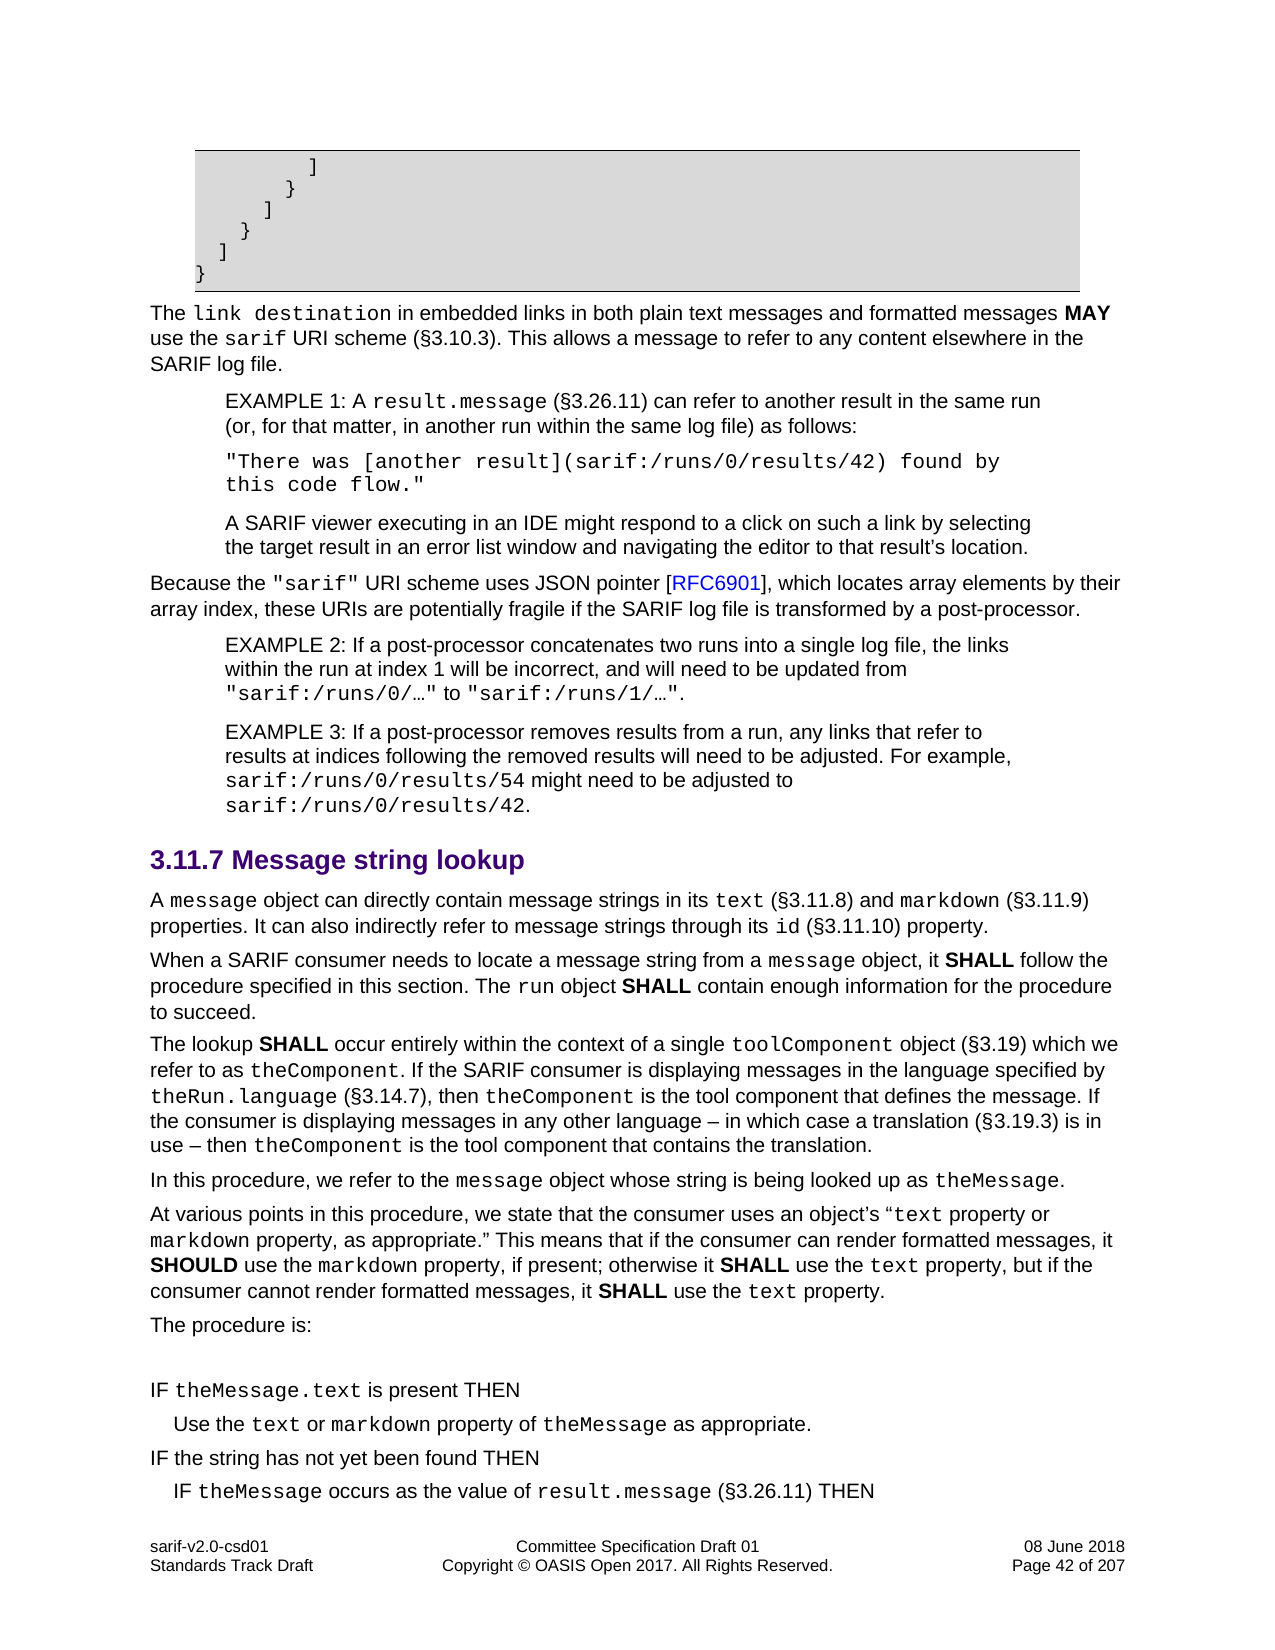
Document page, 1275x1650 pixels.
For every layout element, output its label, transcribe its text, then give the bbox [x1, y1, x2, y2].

text When a SARIF consumer needs to locate a message string from a message object, it SHALL follow the procedure specified in this section. The run object SHALL contain enough information for the procedure to succeed. [150, 948, 1125, 1023]
text IF theMessage occurs as the value of result.message (§3.26.11) THEN [150, 1478, 1125, 1504]
text In this procedure, we refer to the message object whose string is being looked up as theMessage. [150, 1167, 1125, 1193]
text Because the "sarif" URI scheme uses JSON pointer [RFC6901], which locates array elements by their array index, these URIs are potentially fragile if the SARIF log file is transformed by a post-processor. [150, 571, 1125, 621]
text A SARIF viewer executing in an IDE might respond to a click on such a link by selecting the target result in an error list window and navigating the editor to that result’s location. [225, 511, 1050, 558]
subtitle Message string lookup [150, 844, 1125, 875]
text Use the text or markdown property of theMessage as appropriate. [150, 1412, 1125, 1438]
text "There was [another result](sarif:/runs/0/results/42) found by this code flow." [225, 451, 1050, 498]
text The link destination in embedded links in both plain text messages and formatted messages MAY use the sarif URI scheme (§3.10.3). This allows a message to refer to any content elsewhere in the SARIF log file. [150, 300, 1125, 376]
text ] [195, 235, 1080, 256]
text EXAMPLE 2: If a post-processor concatenates two runs into a single log file, the links within the run at index 1 will be incorrect, and will need to be updated from "sarif:/runs/0/…" to "sarif:/runs/1/…". [225, 633, 1050, 707]
text ] [195, 151, 1080, 171]
text ] [195, 192, 1080, 214]
text At various points in this procedure, we state that the consumer uses an object’s “text property or markdown property, as appropriate.” This means that if the consumer can render formatted messages, it SHOULD use the markdown property, if present; otherwise it SHALL use the text property, but if the consumer cannot render formatted messages, it SHALL use the text property. [150, 1202, 1125, 1305]
text IF theMessage.text is present THEN [150, 1378, 1125, 1404]
text } [195, 171, 1080, 192]
text } [195, 256, 1080, 291]
text EXAMPLE 3: If a post-processor removes results from a run, any links that refer to results at indices following the removed results will need to be adjusted. For example, sarif:/runs/0/results/54 might need to be adjusted to sarif:/runs/0/results/42. [225, 719, 1050, 819]
text The procedure is: [150, 1313, 1125, 1337]
text A message object can directly contain message strings in its text (§3.11.8) and markdown (§3.11.9) properties. It can also indirectly refer to message strings through its id (§3.11.10) property. [150, 888, 1125, 939]
text EXAMPLE 1: A result.message (§3.26.11) can refer to another result in the same run (or, for that matter, in another run within the same log file) as follows: [225, 388, 1050, 438]
text } [195, 214, 1080, 235]
text IF the string has not yet been found THEN [150, 1446, 1125, 1470]
